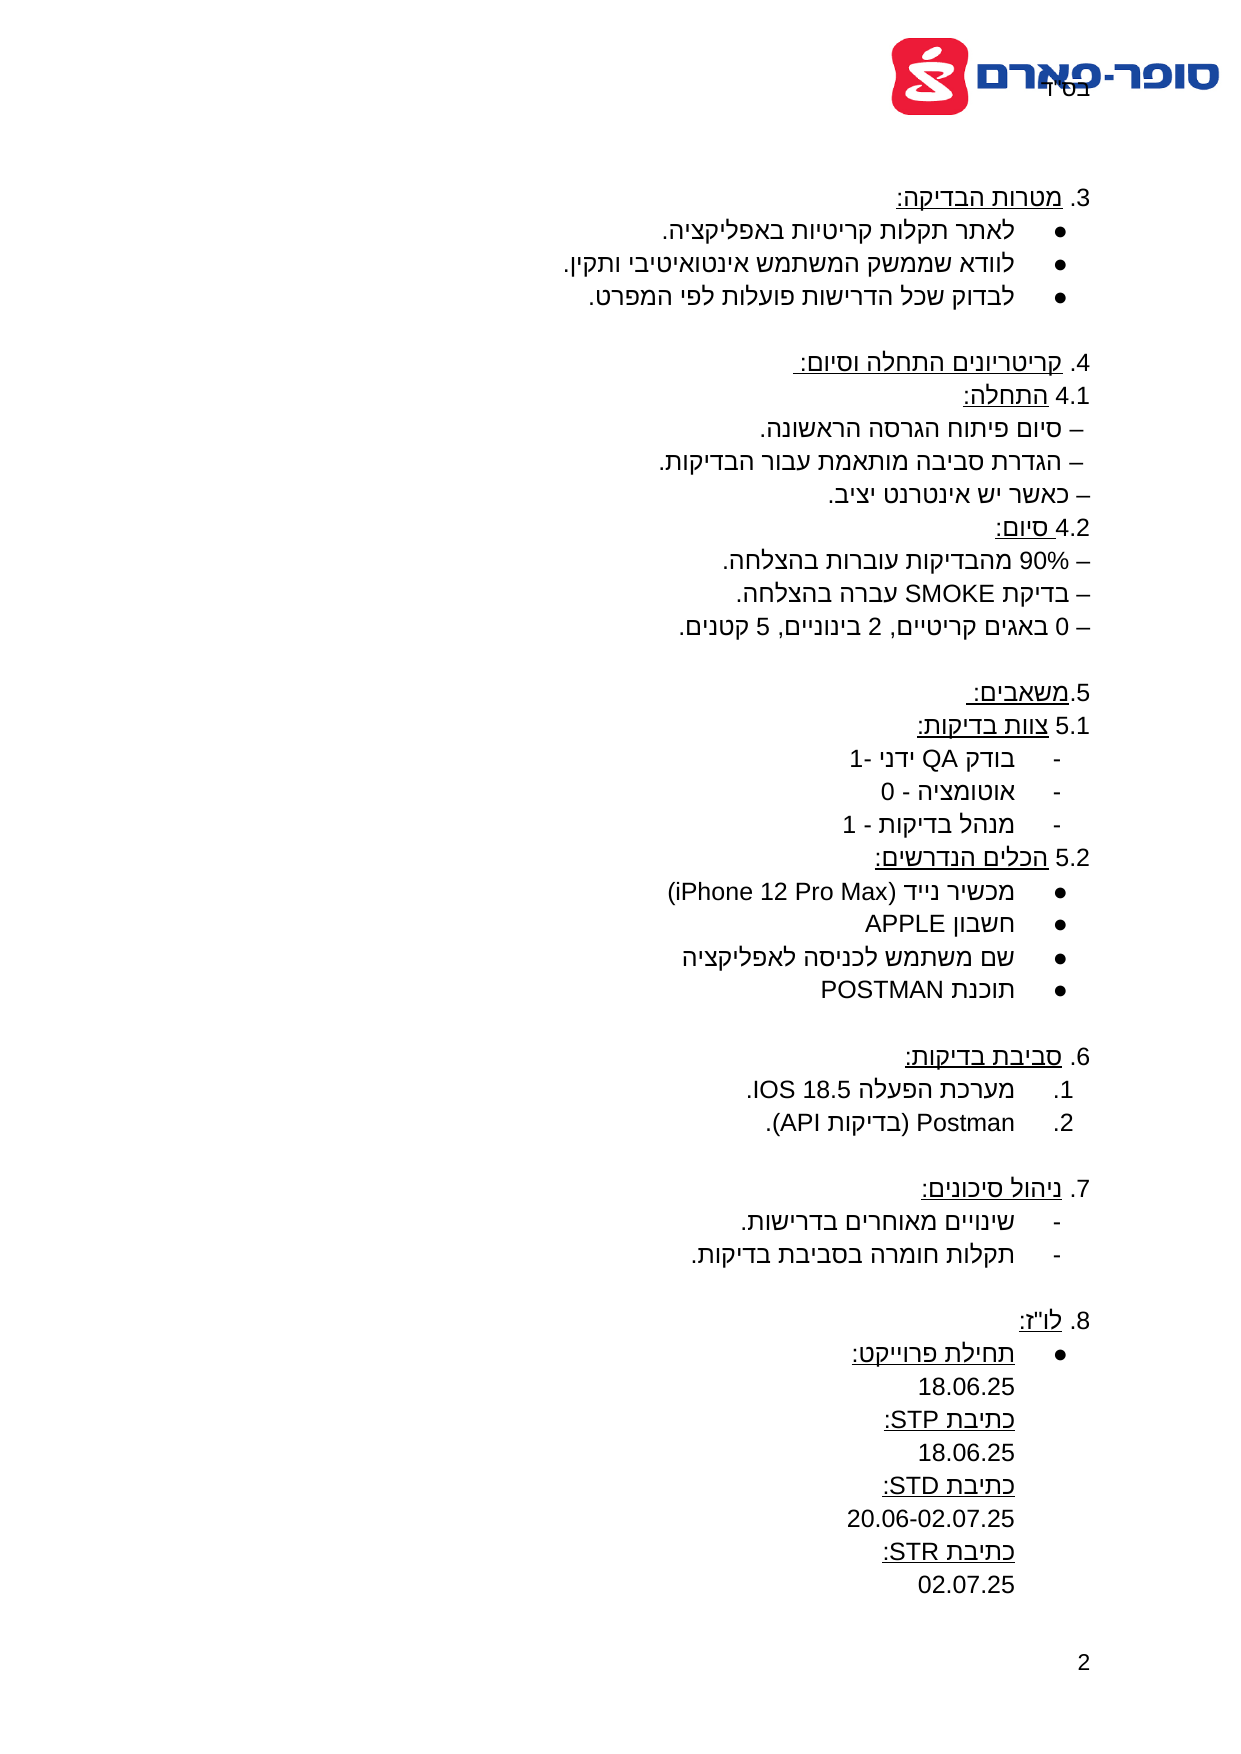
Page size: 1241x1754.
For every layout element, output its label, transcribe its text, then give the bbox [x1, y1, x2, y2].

list אוטומציה - 0 [150, 777, 1053, 806]
list לוודא שממשק המשתמש אינטואיטיבי ותקין. [150, 249, 1053, 278]
list חשבון APPLE [150, 909, 1053, 938]
list שינויים מאוחרים בדרישות. [150, 1207, 1053, 1235]
text – כאשר יש אינטרנט יציב. [150, 480, 1090, 509]
list מנהל בדיקות - 1 [150, 810, 1053, 839]
text 18.06.25 [150, 1372, 1015, 1401]
text – סיום פיתוח הגרסה הראשונה. [150, 414, 1090, 443]
list תחילת פרוייקט: [150, 1339, 1053, 1367]
list מכשיר נייד (iPhone 12 Pro Max) [150, 876, 1053, 905]
list תוכנת POSTMAN [150, 976, 1053, 1004]
list לאתר תקלות קריטיות באפליקציה. [150, 216, 1053, 245]
text 02.07.25 [150, 1570, 1015, 1599]
text כתיבת STD: [150, 1471, 1015, 1499]
text 4.1 התחלה: [150, 381, 1090, 410]
text 7. ניהול סיכונים: [150, 1174, 1090, 1202]
text 4.2 סיום: [150, 513, 1090, 542]
text 8. לו"ז: [150, 1306, 1090, 1334]
text 5.1 צוות בדיקות: [150, 711, 1090, 740]
text כתיבת STP: [150, 1405, 1015, 1433]
text 5.משאבים: [150, 678, 1090, 707]
text 6. סביבת בדיקות: [150, 1042, 1090, 1070]
list בודק QA ידני -1 [150, 744, 1053, 773]
list תקלות חומרה בסביבת בדיקות. [150, 1240, 1053, 1268]
text 4. קריטריונים התחלה וסיום: [150, 348, 1090, 377]
text – 0 באגים קריטיים, 2 בינוניים, 5 קטנים. [150, 612, 1090, 641]
text 20.06-02.07.25 [150, 1504, 1015, 1533]
list Postman (בדיקות API). [150, 1108, 1053, 1136]
picture [881, 18, 1231, 129]
list מערכת הפעלה 18.5 IOS. [150, 1074, 1053, 1103]
text – בדיקת SMOKE עברה בהצלחה. [150, 579, 1090, 608]
text כתיבת STR: [150, 1537, 1015, 1566]
text 5.2 הכלים הנדרשים: [150, 843, 1090, 872]
list לבדוק שכל הדרישות פועלות לפי המפרט. [150, 282, 1053, 311]
text – הגדרת סביבה מותאמת עבור הבדיקות. [150, 447, 1090, 476]
list שם משתמש לכניסה לאפליקציה [150, 942, 1053, 971]
text – 90% מהבדיקות עוברות בהצלחה. [150, 546, 1090, 575]
text 18.06.25 [150, 1438, 1015, 1467]
text 3. מטרות הבדיקה: [150, 183, 1090, 212]
